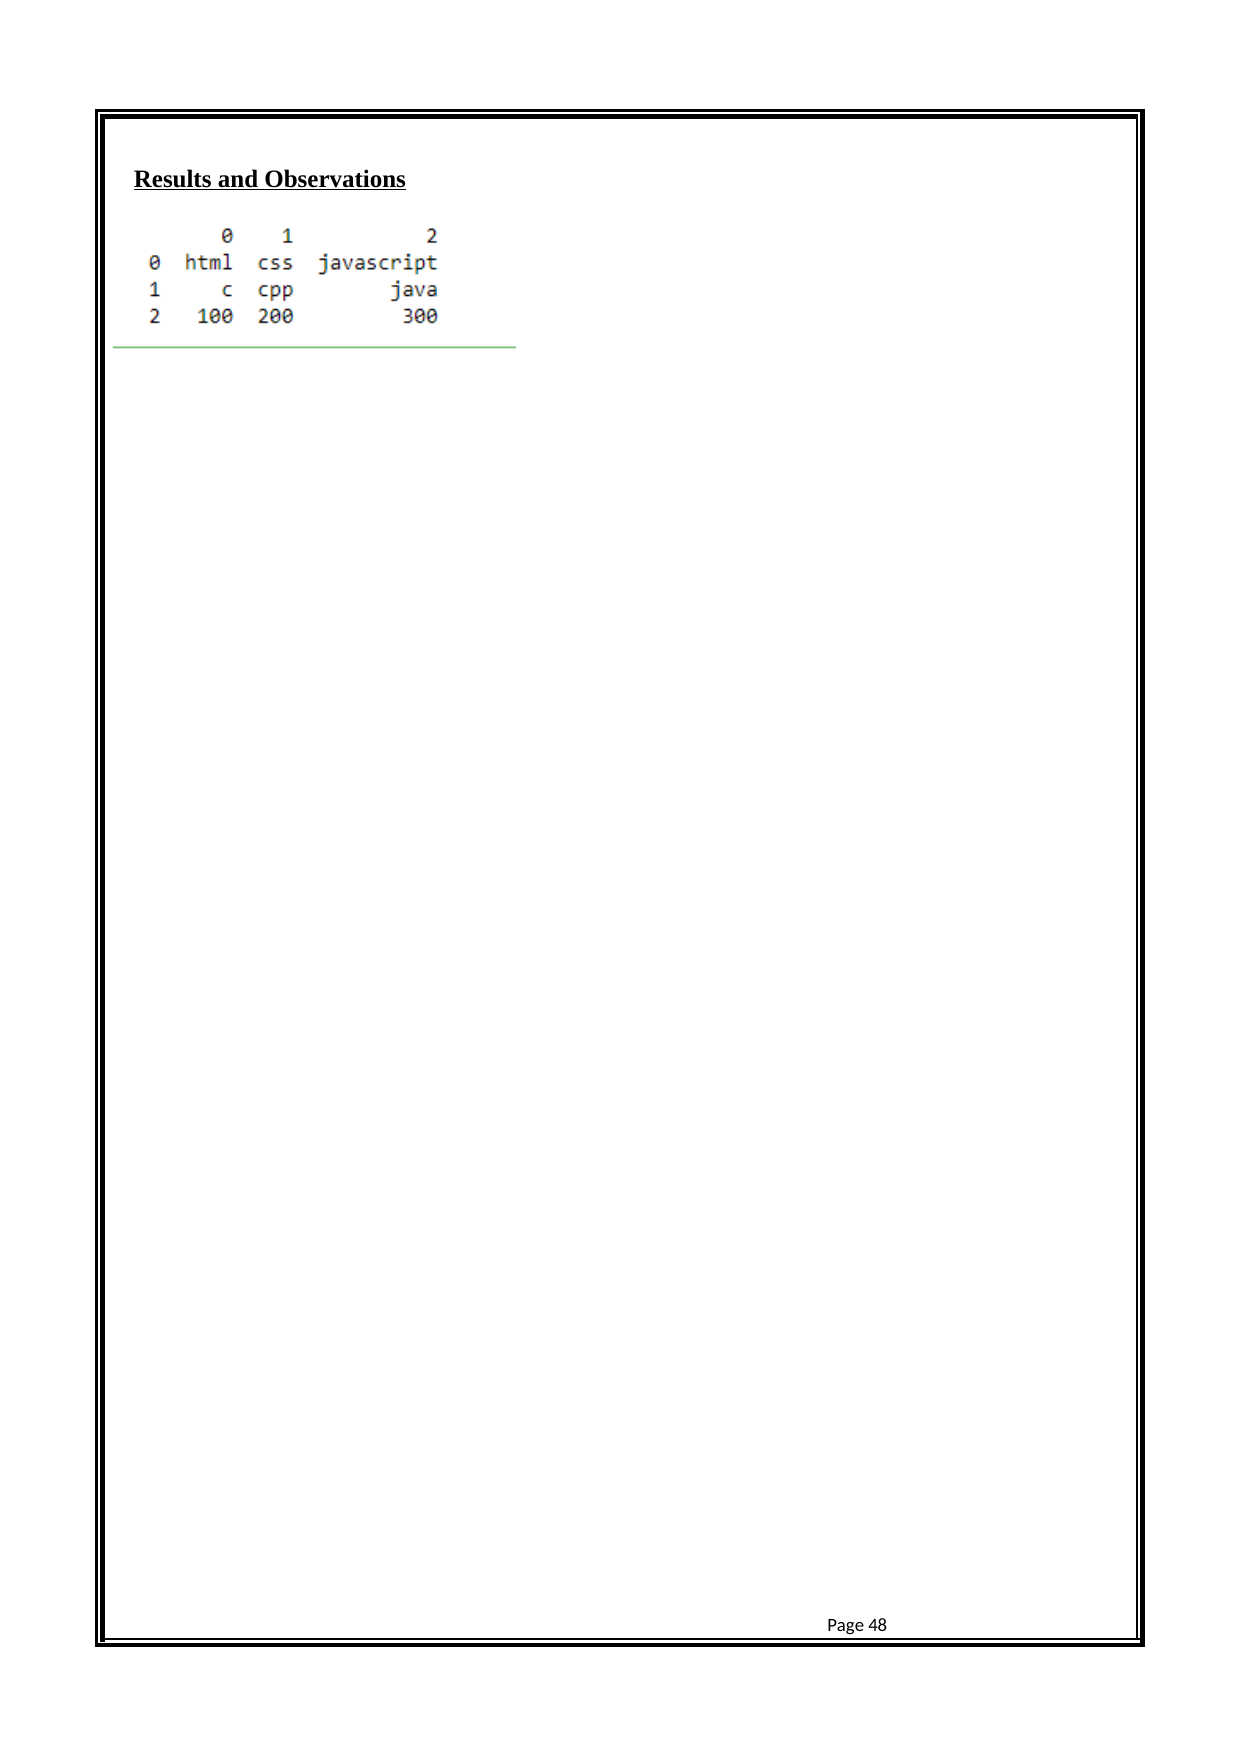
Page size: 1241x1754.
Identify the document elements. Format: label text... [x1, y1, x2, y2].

picture [112, 221, 517, 350]
text Results and Observations [113, 164, 1127, 192]
